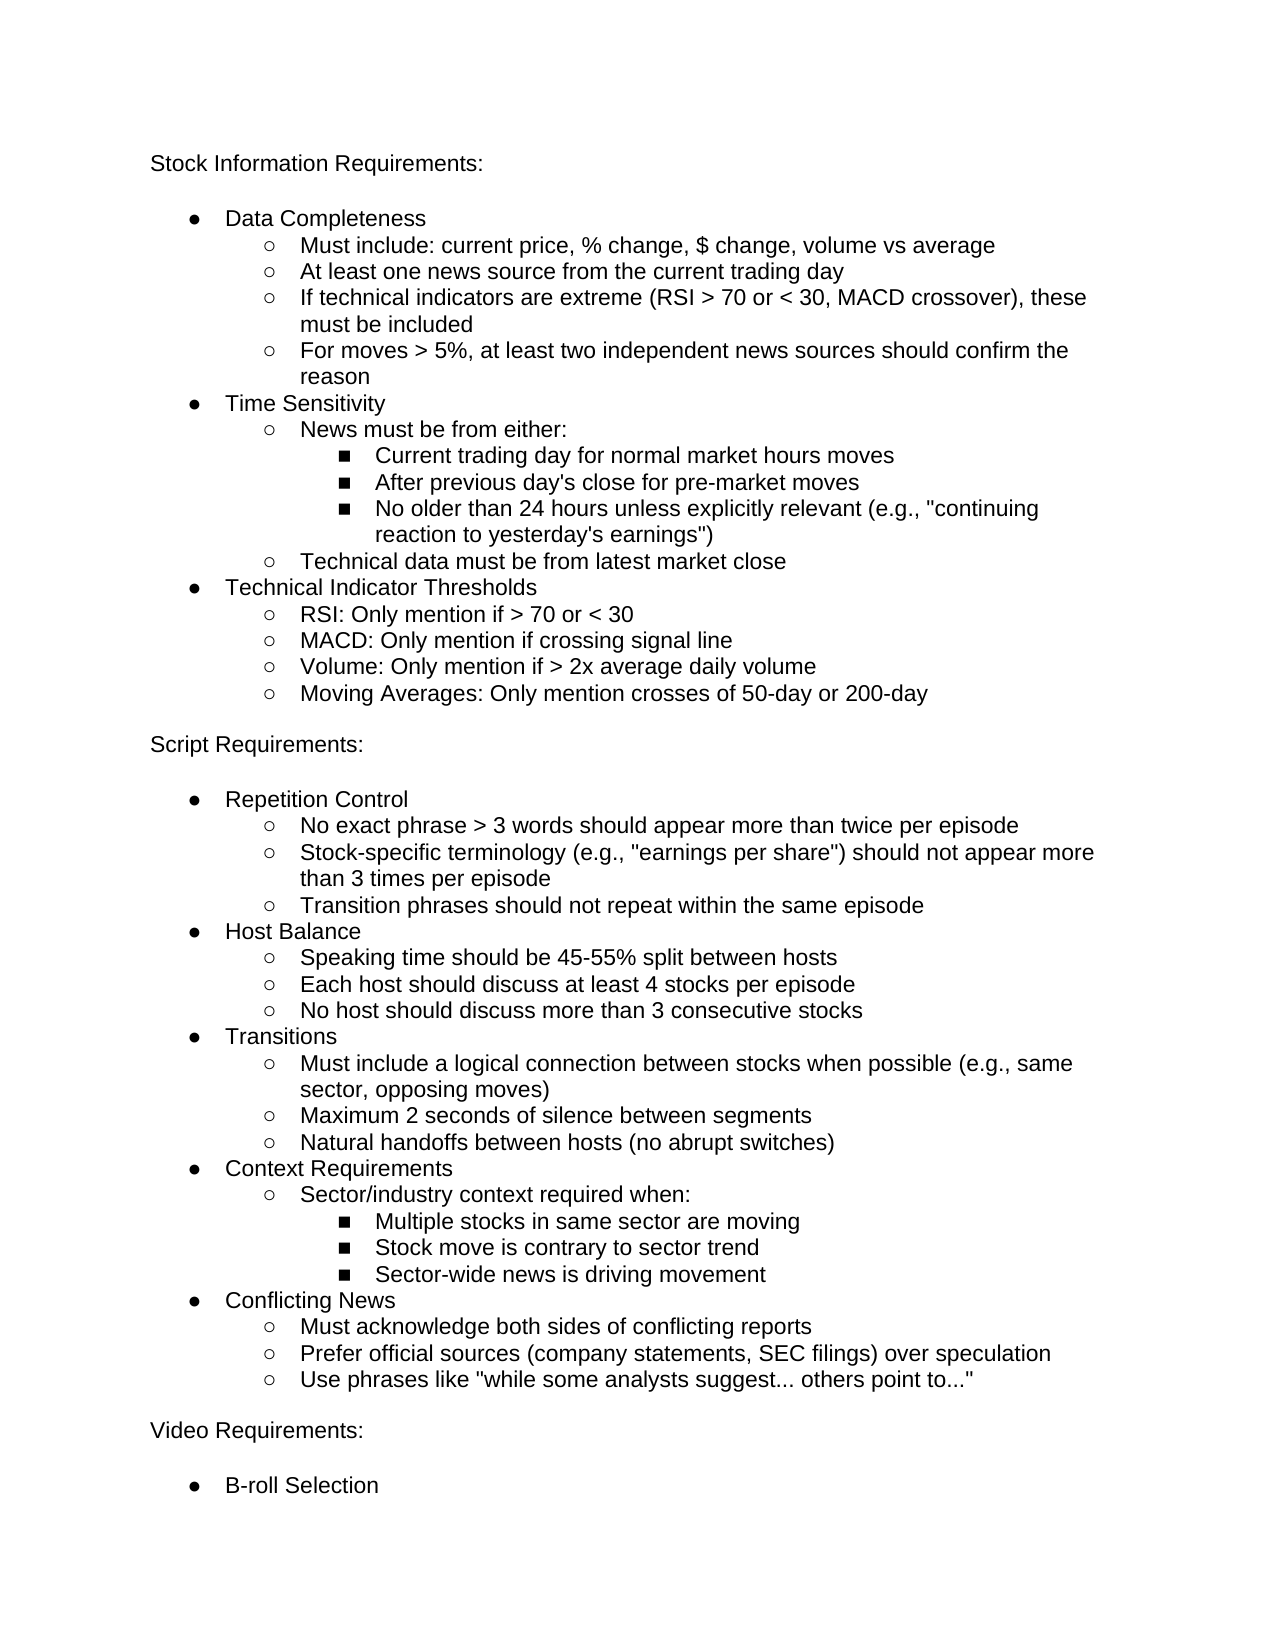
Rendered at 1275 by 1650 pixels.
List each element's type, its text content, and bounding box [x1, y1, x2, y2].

list Current trading day for normal market hours moves [337, 442, 1125, 469]
list Time Sensitivity [187, 390, 1125, 416]
list News must be from either: [262, 416, 1125, 442]
list Each host should discuss at least 4 stocks per episode [262, 971, 1125, 997]
list For moves > 5%, at least two independent news sources should confirm the reason [262, 337, 1125, 390]
list Technical Indicator Thresholds [187, 574, 1125, 601]
list Sector/industry context required when: [262, 1181, 1125, 1208]
list Transition phrases should not repeat within the same episode [262, 892, 1125, 918]
list Stock-specific terminology (e.g., "earnings per share") should not appear more than 3 times per episode [262, 839, 1125, 892]
list No host should discuss more than 3 consecutive stocks [262, 997, 1125, 1023]
text Script Requirements: [150, 731, 1125, 757]
list Technical data must be from latest market close [262, 548, 1125, 574]
text Stock Information Requirements: [150, 150, 1125, 176]
list Moving Averages: Only mention crosses of 50-day or 200-day [262, 679, 1125, 706]
list Maximum 2 seconds of silence between segments [262, 1102, 1125, 1129]
list Repetition Control [187, 786, 1125, 812]
list Context Requirements [187, 1155, 1125, 1181]
list Speaking time should be 45-55% split between hosts [262, 944, 1125, 971]
list If technical indicators are extreme (RSI > 70 or < 30, MACD crossover), these must be included [262, 284, 1125, 337]
list Data Completeness [187, 205, 1125, 232]
list No exact phrase > 3 words should appear more than twice per episode [262, 812, 1125, 839]
list Volume: Only mention if > 2x average daily volume [262, 653, 1125, 679]
text Video Requirements: [150, 1417, 1125, 1444]
list Sector-wide news is driving movement [337, 1261, 1125, 1287]
list At least one news source from the current trading day [262, 258, 1125, 284]
list Multiple stocks in same sector are moving [337, 1208, 1125, 1234]
list Stock move is contrary to sector trend [337, 1234, 1125, 1261]
list Transitions [187, 1023, 1125, 1050]
list Use phrases like "while some analysts suggest... others point to..." [262, 1366, 1125, 1392]
list Prefer official sources (company statements, SEC filings) over speculation [262, 1339, 1125, 1366]
list RSI: Only mention if > 70 or < 30 [262, 601, 1125, 627]
list Must include: current price, % change, $ change, volume vs average [262, 232, 1125, 258]
list Must acknowledge both sides of conflicting reports [262, 1313, 1125, 1339]
list Natural handoffs between hosts (no abrupt switches) [262, 1129, 1125, 1155]
list Conflicting News [187, 1287, 1125, 1313]
list After previous day's close for pre-market moves [337, 469, 1125, 495]
list Host Balance [187, 918, 1125, 944]
list Must include a logical connection between stocks when possible (e.g., same sector, opposing moves) [262, 1050, 1125, 1102]
list MACD: Only mention if crossing signal line [262, 627, 1125, 653]
list No older than 24 hours unless explicitly relevant (e.g., "continuing reaction to yesterday's earnings") [337, 495, 1125, 548]
list B-roll Selection [187, 1472, 1125, 1499]
